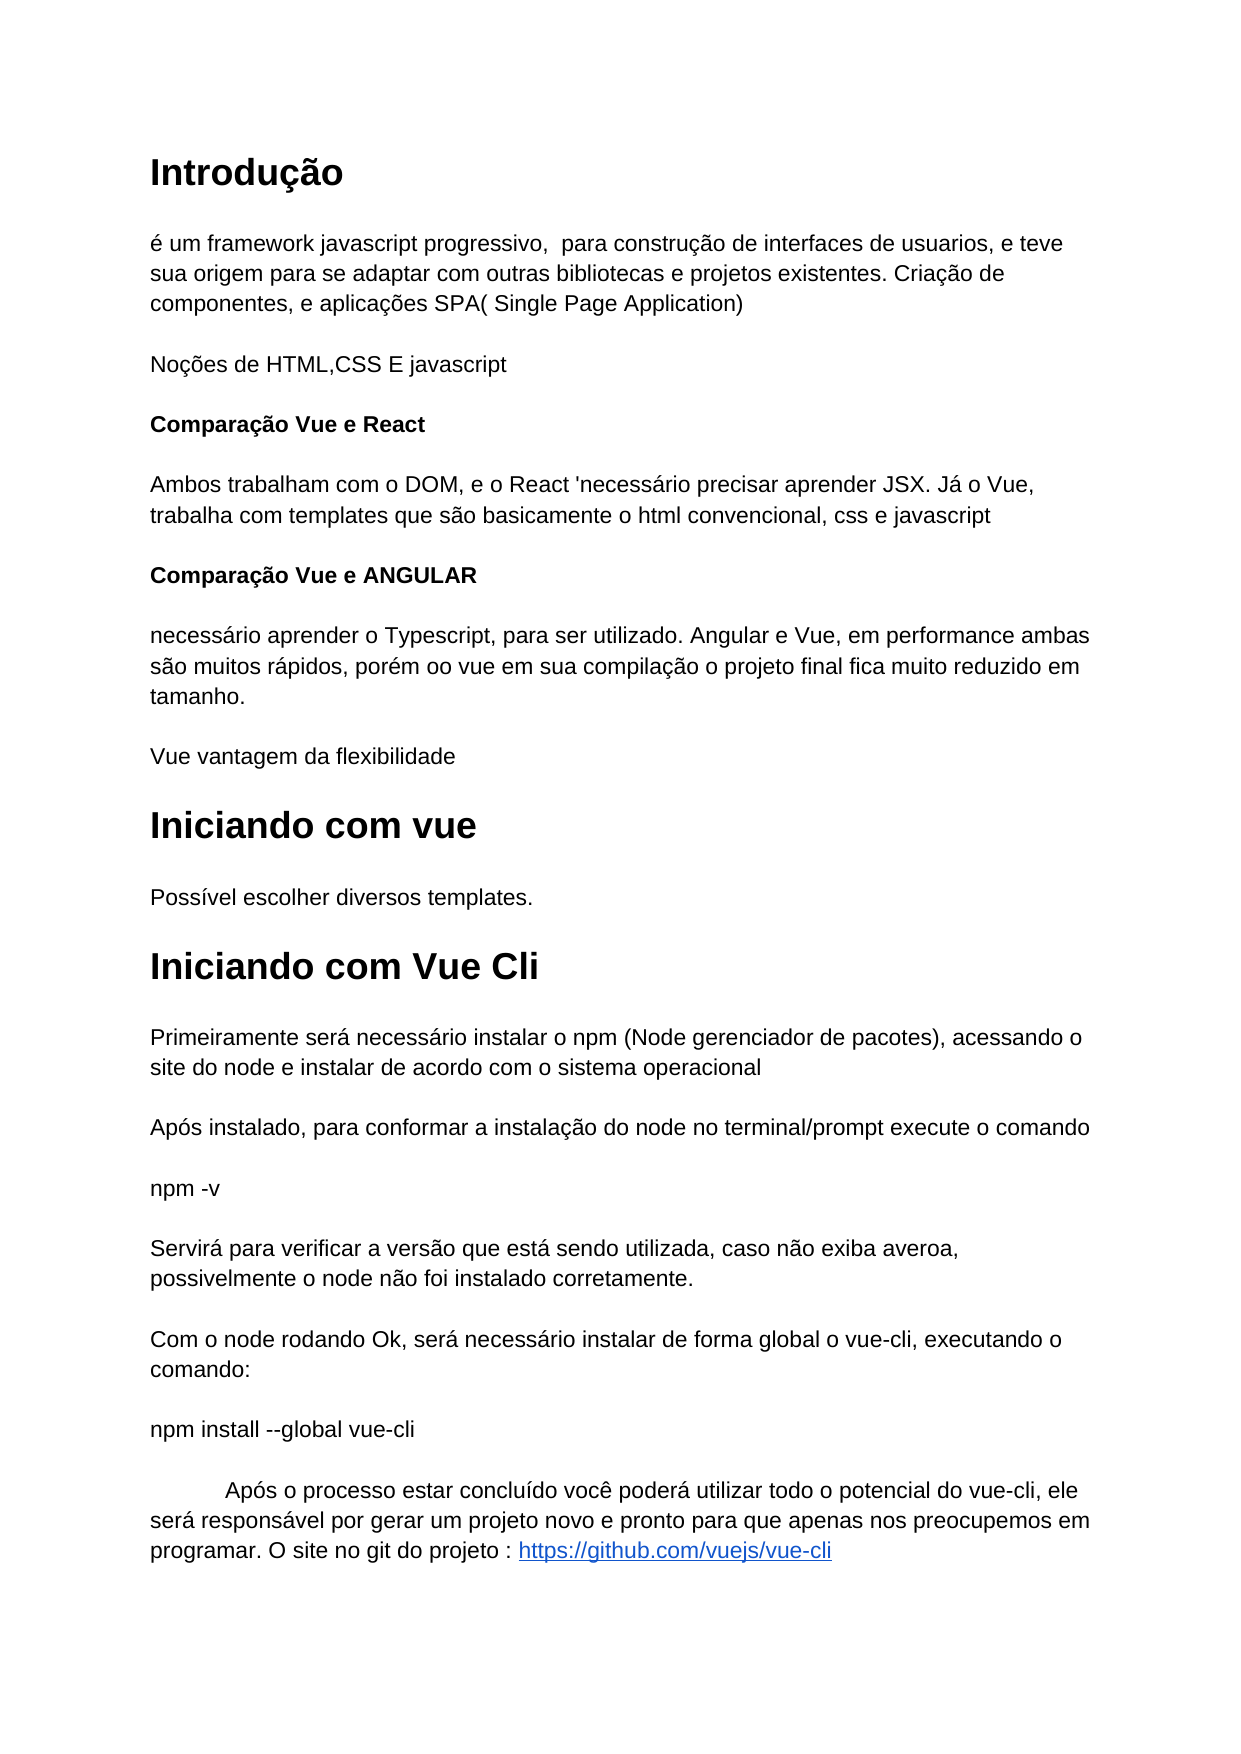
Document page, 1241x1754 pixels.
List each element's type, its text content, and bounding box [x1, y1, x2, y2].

text Primeiramente será necessário instalar o npm (Node gerenciador de pacotes), acessando o site do node e instalar de acordo com o sistema operacional [150, 1024, 1090, 1080]
text Iniciando com Vue Cli [150, 944, 1090, 987]
text Após o processo estar concluído você poderá utilizar todo o potencial do vue-cli, ele será responsável por gerar um projeto novo e pronto para que apenas nos preocupemos em programar. O site no git do projeto : https://github.com/vuejs/vue-cli [150, 1477, 1090, 1564]
text Iniciando com vue [150, 804, 1090, 847]
text é um framework javascript progressivo, para construção de interfaces de usuarios, e teve sua origem para se adaptar com outras bibliotecas e projetos existentes. Criação de componentes, e aplicações SPA( Single Page Application) [150, 230, 1090, 317]
text Possível escolher diversos templates. [150, 883, 1090, 910]
text npm -v [150, 1175, 1090, 1201]
text Vue vantagem da flexibilidade [150, 743, 1090, 770]
text Após instalado, para conformar a instalação do node no terminal/prompt execute o comando [150, 1114, 1090, 1141]
text Servirá para verificar a versão que está sendo utilizada, caso não exiba averoa, possivelmente o node não foi instalado corretamente. [150, 1235, 1090, 1292]
text npm install --global vue-cli [150, 1416, 1090, 1443]
text Comparação Vue e React [150, 411, 1090, 437]
text Ambos trabalham com o DOM, e o React 'necessário precisar aprender JSX. Já o Vue, trabalha com templates que são basicamente o html convencional, css e javascript [150, 471, 1090, 528]
text Comparação Vue e ANGULAR [150, 562, 1090, 588]
text Noções de HTML,CSS E javascript [150, 351, 1090, 377]
text necessário aprender o Typescript, para ser utilizado. Angular e Vue, em performance ambas são muitos rápidos, porém oo vue em sua compilação o projeto final fica muito reduzido em tamanho. [150, 622, 1090, 709]
text Introdução [150, 150, 1090, 193]
text Com o node rodando Ok, será necessário instalar de forma global o vue-cli, executando o comando: [150, 1326, 1090, 1382]
